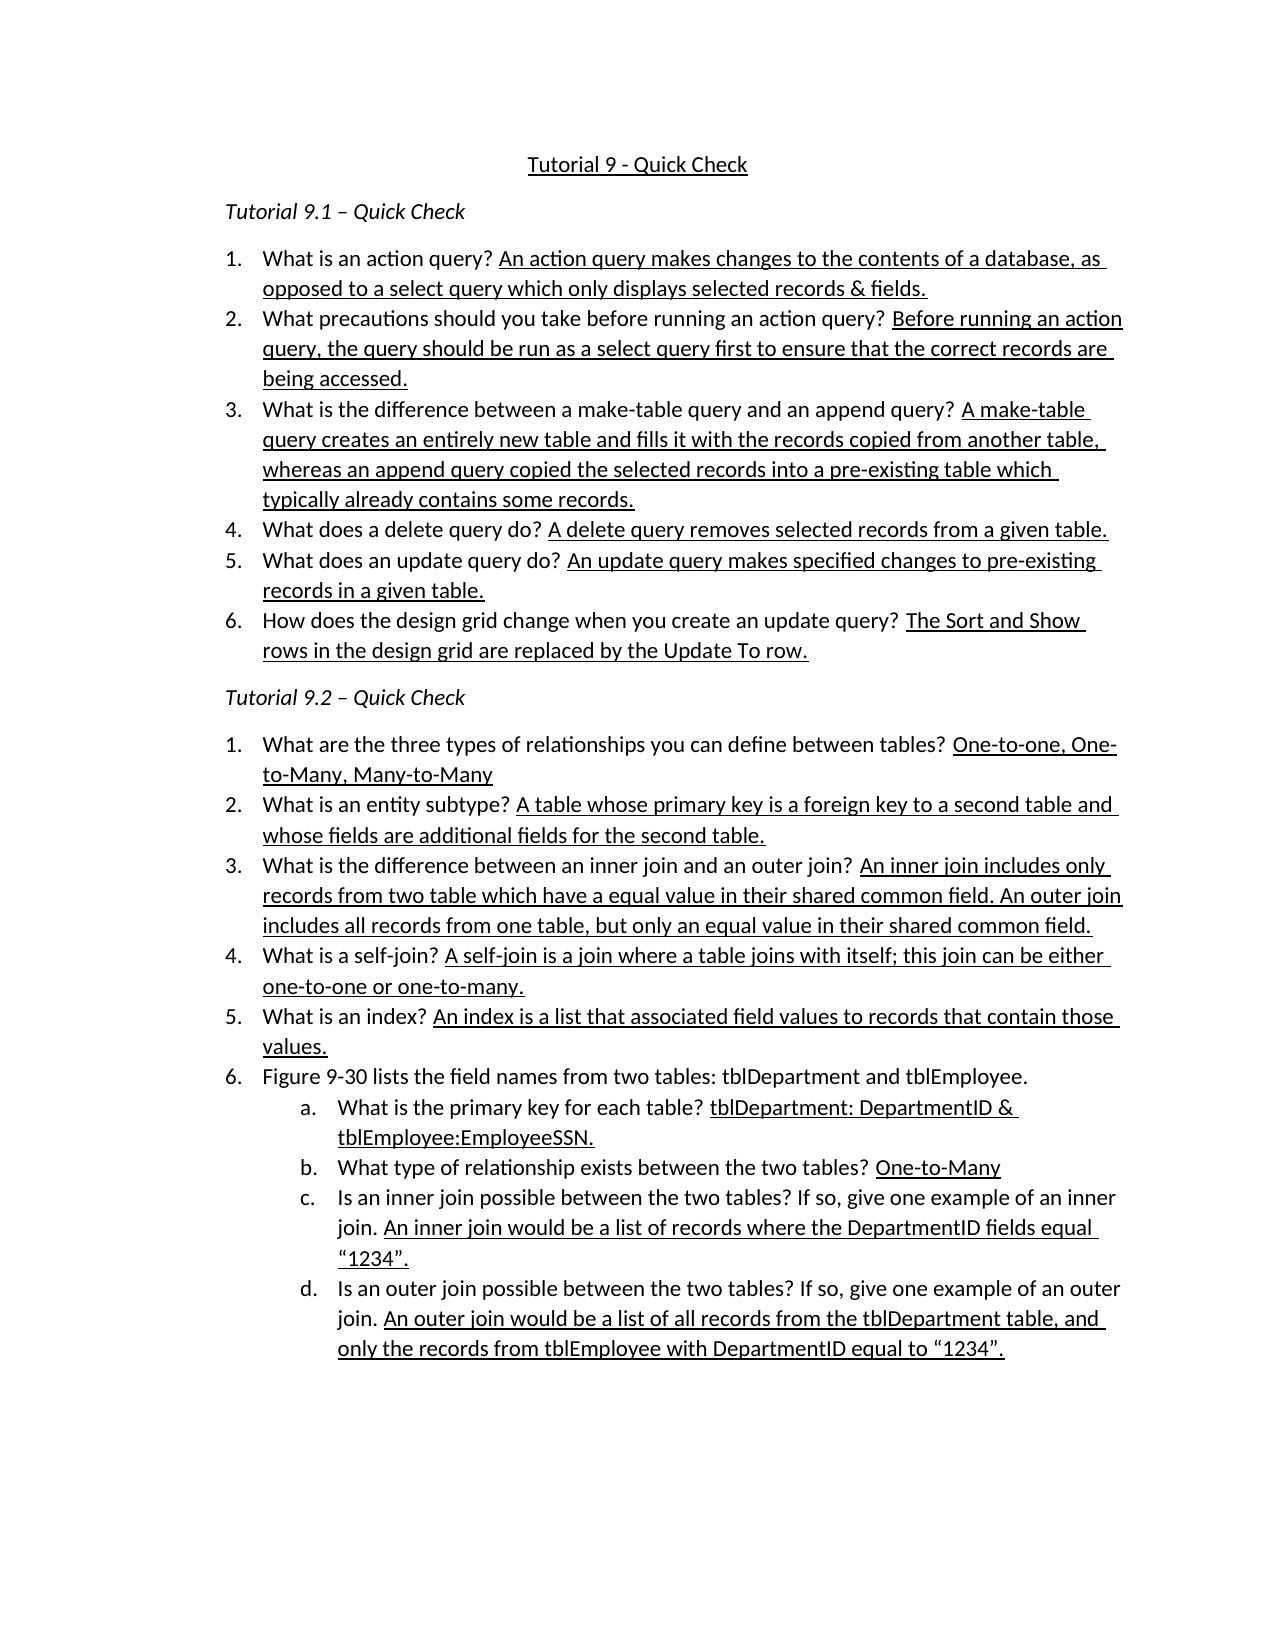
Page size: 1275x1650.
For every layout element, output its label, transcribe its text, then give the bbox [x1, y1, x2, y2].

list What does an update query do? An update query makes specified changes to pre-existing records in a given table. [225, 546, 1125, 604]
text Tutorial 9.2 – Quick Check [225, 683, 1125, 711]
list What is the primary key for each table? tblDepartment: DepartmentID & tblEmployee:EmployeeSSN. [300, 1093, 1125, 1151]
list Is an inner join possible between the two tables? If so, give one example of an inner join. An inner join would be a list of records where the DepartmentID fields equal “1234”. [300, 1183, 1125, 1272]
list What is the difference between a make-table query and an append query? A make-table query creates an entirely new table and fills it with the records copied from another table, whereas an append query copied the selected records into a pre-existing table which typically already contains some records. [225, 395, 1125, 513]
list How does the design grid change when you create an update query? The Sort and Show rows in the design grid are replaced by the Update To row. [225, 606, 1125, 664]
text Tutorial 9.1 – Quick Check [150, 197, 1125, 225]
list What does a delete query do? A delete query removes selected records from a given table. [225, 516, 1125, 544]
list What is the difference between an inner join and an outer join? An inner join includes only records from two table which have a equal value in their shared common field. An outer join includes all records from one table, but only an equal value in their shared common field. [225, 851, 1125, 939]
list What is an action query? An action query makes changes to the contents of a database, as opposed to a select query which only displays selected records & fields. [225, 244, 1125, 302]
list What is an entity subtype? A table whose primary key is a foreign key to a second table and whose fields are additional fields for the second table. [225, 791, 1125, 849]
text Tutorial 9 - Quick Check [150, 150, 1125, 178]
list What precautions should you take before running an action query? Before running an action query, the query should be run as a select query first to ensure that the correct records are being accessed. [225, 304, 1125, 393]
list What type of relationship exists between the two tables? One-to-Many [300, 1153, 1125, 1181]
list Figure 9-30 lists the field names from two tables: tblDepartment and tblEmployee. [225, 1062, 1125, 1091]
list Is an outer join possible between the two tables? If so, give one example of an outer join. An outer join would be a list of all records from the tblDepartment table, and only the records from tblEmployee with DepartmentID equal to “1234”. [300, 1274, 1125, 1362]
list What is a self-join? A self-join is a join where a table joins with itself; this join can be either one-to-one or one-to-many. [225, 942, 1125, 1000]
list What are the three types of relationships you can define between tables? One-to-one, One-to-Many, Many-to-Many [225, 730, 1125, 788]
list What is an index? An index is a list that associated field values to records that contain those values. [225, 1002, 1125, 1060]
